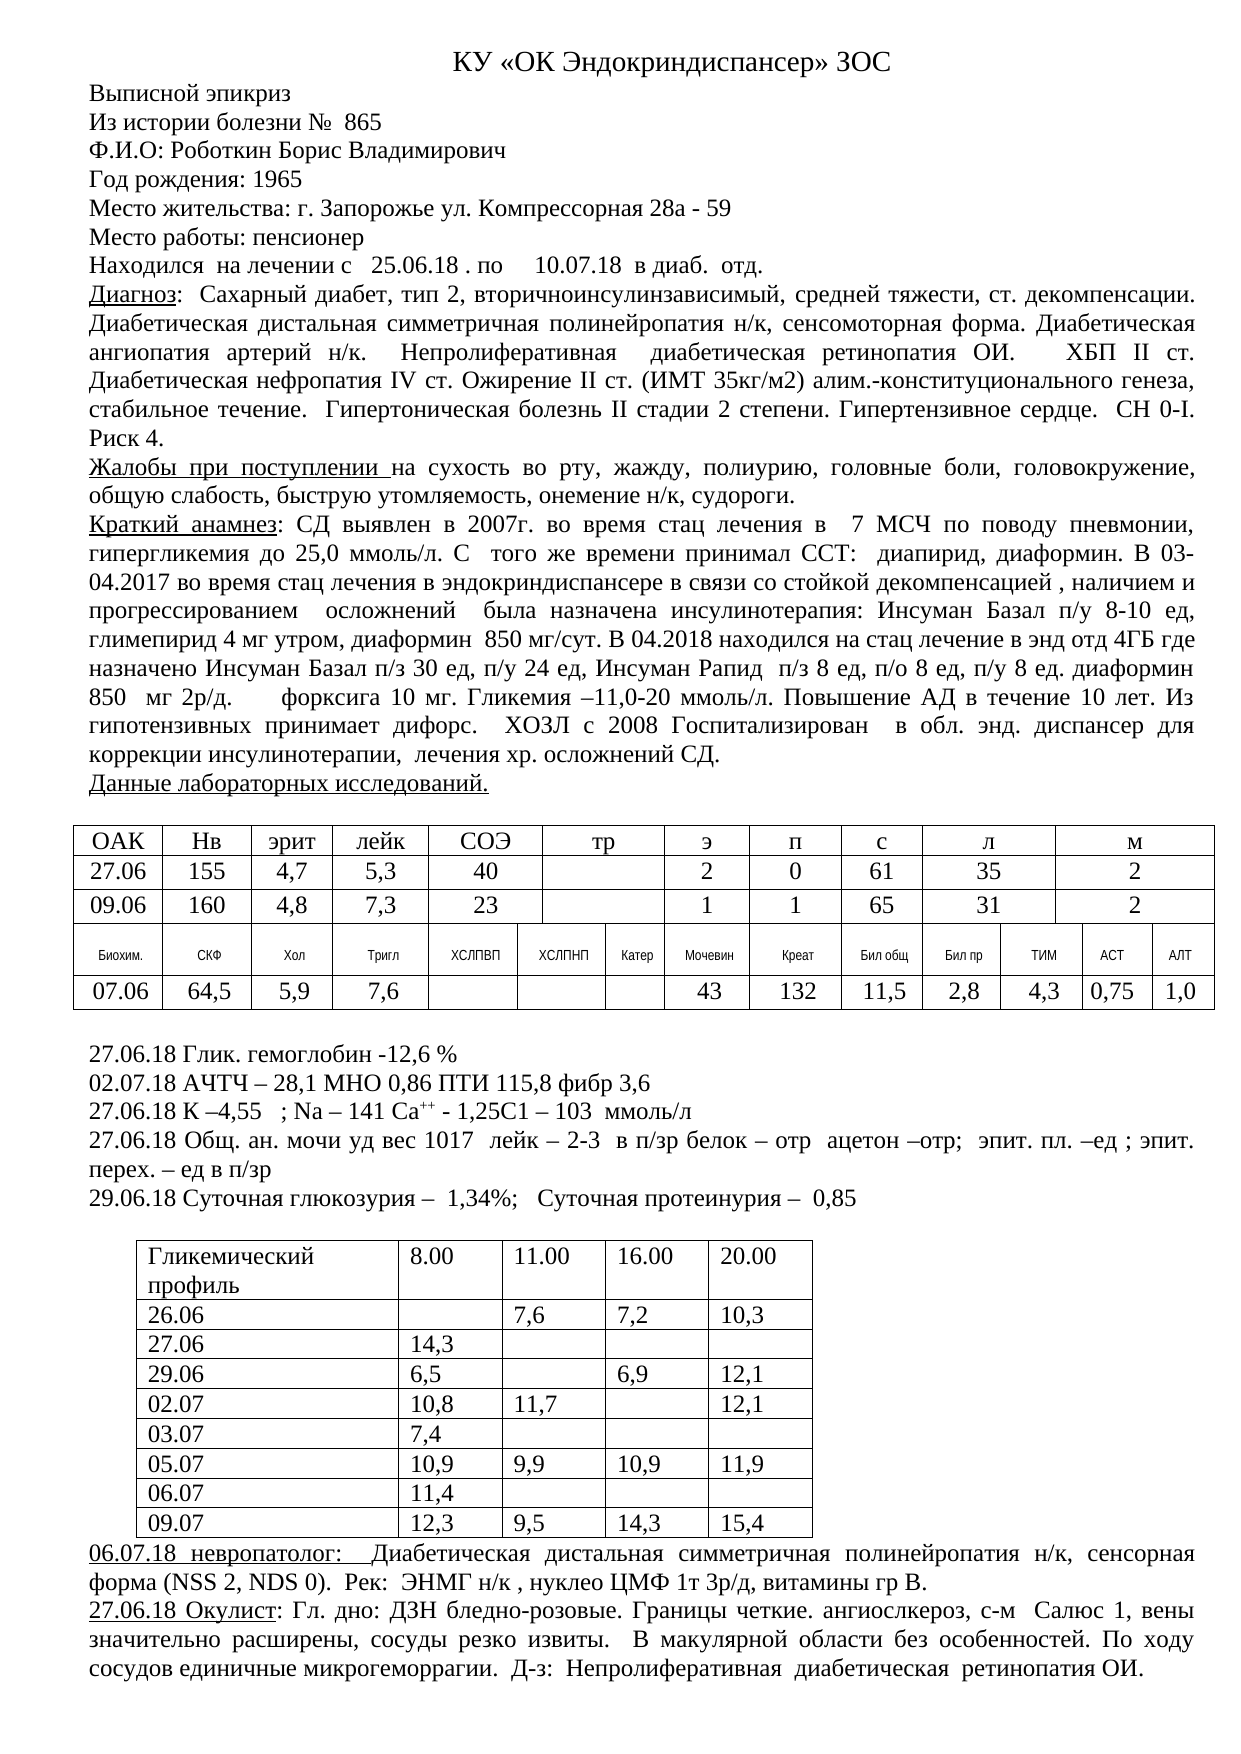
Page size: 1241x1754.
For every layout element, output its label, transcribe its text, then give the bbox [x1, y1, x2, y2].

table_cell АЛТ [1153, 924, 1214, 975]
table_cell Биохим. [74, 924, 162, 975]
text Диагноз: Сахарный диабет, тип 2, вторичноинсулинзависимый, ст. Диабетическая дистальная симметричная полинейропатия н/к, сенсомоторная форма. Диабетическая ангиопатия артерий н/к. Непролиферативная диабетическая ретинопатия ОИ. ХБП II ст. Диабетическая нефропатия IV ст. Ожирение II ст. (ИМТ 35кг/м2) алим.-конституционального генеза, стабильное течение. Гипертоническая болезнь II стадии 2 степени. Гипертензивное сердце. СН 0-I. Риск 4. [89, 279, 1196, 452]
table_cell ТИМ [1001, 924, 1082, 975]
table_cell 9,5 [503, 1508, 605, 1537]
table_cell [606, 1389, 708, 1418]
text Год рождения: 1965 [89, 164, 1196, 193]
table_cell Хол [252, 924, 332, 975]
table_header лейк [333, 826, 428, 855]
table_cell 23 [429, 890, 542, 923]
text Краткий анамнез: СД выявлен в 2007г. во время стац лечения в 7 МСЧ по поводу пневмонии, гипергликемия до 25,0 ммоль/л. С того же времени принимал ССТ: диапирид, диаформин. В 03-04.2017 во время стац лечения в эндокриндиспансере в связи со стойкой декомпенсацией , наличием и прогрессированием осложнений была назначена инсулинотерапия: Инсуман Базал п/у 8-10 ед, глимепирид 4 мг утром, диаформин 850 мг/сут. В 04.2018 находился на стац лечение в энд отд 4ГБ где назначено Инсуман Базал п/з 30 ед, п/у 24 ед, Инсуман Рапид п/з 8 ед, п/о 8 ед, п/у 8 ед. диаформин 850 мг 2р/д. форксига 10 мг. Гликемия –11,0-20 ммоль/л. Повышение АД в течение 10 лет. Из гипотензивных принимает дифорс. ХОЗЛ с 2008 Госпитализирован в обл. энд. диспансер для коррекции инсулинотерапии, лечения хр. осложнений СД. [89, 509, 1196, 768]
table_cell 6,9 [606, 1359, 708, 1388]
table_cell 7,3 [333, 890, 428, 923]
table_cell 10,8 [399, 1389, 502, 1418]
table_cell [503, 1359, 605, 1388]
table_header 8.00 [399, 1241, 502, 1299]
table_header 11.00 [503, 1241, 605, 1299]
table_cell [606, 976, 664, 1009]
text 06.07.18 невропатолог: Диабетическая дистальная симметричная полинейропатия н/к, сенсорная форма (NSS 2, NDS 0). Рек: ЭНМГ н/к , нуклео ЦМФ 1т 3р/д, витамины гр В. [89, 1538, 1196, 1596]
table_cell 43 [665, 976, 749, 1009]
table_cell 4,3 [1001, 976, 1082, 1009]
table_cell [543, 856, 664, 889]
table_cell Мочевин [665, 924, 749, 975]
table_cell 160 [163, 890, 251, 923]
table_cell 4,7 [252, 856, 332, 889]
text Место работы: пенсионер [89, 222, 1196, 250]
table_cell 0 [750, 856, 841, 889]
table_cell 27.06 [137, 1330, 398, 1358]
table_header тр [543, 826, 664, 855]
table_header э [665, 826, 749, 855]
table_cell 12,1 [709, 1389, 812, 1418]
text Место жительства: г. Запорожье ул. Компрессорная 28а - 59 [89, 193, 1196, 222]
table_cell [503, 1479, 605, 1507]
table_cell 40 [429, 856, 542, 889]
table_cell 132 [750, 976, 841, 1009]
table_cell 7,4 [399, 1419, 502, 1448]
table_cell Бил пр [923, 924, 1000, 975]
table_cell 7,6 [503, 1300, 605, 1328]
table_cell 35 [923, 856, 1055, 889]
table_header 16.00 [606, 1241, 708, 1299]
subtitle Ф.И.О: Роботкин Борис Владимирович [89, 135, 1196, 164]
table_cell [606, 1330, 708, 1358]
table_cell СКФ [163, 924, 251, 975]
text Жалобы при поступлении на сухость во рту, жажду, полиурию, головные боли, головокружение, общую слабость, быструю утомляемость, онемение н/к, судороги. [89, 452, 1196, 509]
table_cell 10,9 [606, 1449, 708, 1477]
table_header м [1056, 826, 1214, 855]
table_cell [709, 1479, 812, 1507]
table_cell 02.07 [137, 1389, 398, 1418]
table_header 20.00 [709, 1241, 812, 1299]
table_cell 26.06 [137, 1300, 398, 1328]
table_cell [606, 1479, 708, 1507]
table_cell 0,75 [1083, 976, 1152, 1009]
text 27.06.18 К –4,55 ; Nа – 141 Са++ - 1,25С1 – 103 ммоль/л [89, 1096, 1196, 1125]
table_header Гликемический профиль [137, 1241, 398, 1299]
table_cell 11,5 [842, 976, 922, 1009]
subtitle Выписной эпикриз [89, 78, 1202, 107]
table_cell 07.06 [74, 976, 162, 1009]
table_cell 11,9 [709, 1449, 812, 1477]
table_cell 7,2 [606, 1300, 708, 1328]
table_cell 29.06 [137, 1359, 398, 1388]
table_cell 1,0 [1153, 976, 1214, 1009]
table_cell 10,9 [399, 1449, 502, 1477]
table_cell [606, 1419, 708, 1448]
table_cell 06.07 [137, 1479, 398, 1507]
table_header л [923, 826, 1055, 855]
table_cell 2 [1056, 890, 1214, 923]
table_cell 1 [750, 890, 841, 923]
table_header эрит [252, 826, 332, 855]
table_cell 12,1 [709, 1359, 812, 1388]
table_cell 09.07 [137, 1508, 398, 1537]
text Данные лабораторных исследований. [89, 768, 1196, 797]
table_cell 5,3 [333, 856, 428, 889]
table_cell 11,7 [503, 1389, 605, 1418]
table_cell [518, 976, 605, 1009]
subtitle Из истории болезни № 865 [89, 107, 1196, 135]
table_cell Креат [750, 924, 841, 975]
table_cell 155 [163, 856, 251, 889]
table_cell [399, 1300, 502, 1328]
table_cell ХСЛПВП [429, 924, 517, 975]
table_cell 15,4 [709, 1508, 812, 1537]
table_header ОАК [74, 826, 162, 855]
table_cell 10,3 [709, 1300, 812, 1328]
table_cell 65 [842, 890, 922, 923]
table_cell 61 [842, 856, 922, 889]
table_cell 1 [665, 890, 749, 923]
table_cell [709, 1330, 812, 1358]
table_cell [709, 1419, 812, 1448]
table_cell 14,3 [399, 1330, 502, 1358]
table_cell 27.06 [74, 856, 162, 889]
table_cell 03.07 [137, 1419, 398, 1448]
table_header п [750, 826, 841, 855]
table_cell 2 [1056, 856, 1214, 889]
table_cell 6,5 [399, 1359, 502, 1388]
table_cell 9,9 [503, 1449, 605, 1477]
table_cell Бил общ [842, 924, 922, 975]
table_cell Тригл [333, 924, 428, 975]
table_cell 11,4 [399, 1479, 502, 1507]
text 02.07.18 АЧТЧ – 28,1 МНО 0,86 ПТИ 115,8 фибр 3,6 [89, 1068, 1196, 1096]
table_cell Катер [606, 924, 664, 975]
table_cell [503, 1330, 605, 1358]
table_cell 05.07 [137, 1449, 398, 1477]
text 27.06.18 Глик. гемоглобин -12,6 % [89, 1039, 1196, 1068]
table_cell АСТ [1083, 924, 1152, 975]
text 29.06.18 Суточная глюкозурия – 1,34%; Суточная протеинурия – 0,85 [89, 1183, 1196, 1211]
table_header Нв [163, 826, 251, 855]
table_cell [429, 976, 517, 1009]
table_cell 7,6 [333, 976, 428, 1009]
table_cell 31 [923, 890, 1055, 923]
table_cell 5,9 [252, 976, 332, 1009]
table_cell 64,5 [163, 976, 251, 1009]
table_cell 2,8 [923, 976, 1000, 1009]
table_cell 4,8 [252, 890, 332, 923]
table_cell ХСЛПНП [518, 924, 605, 975]
table_cell 2 [665, 856, 749, 889]
table_cell [543, 890, 664, 923]
subtitle 27.06.18 Общ. ан. мочи уд вес 1017 лейк – 2-3 в п/зр белок – отр ацетон –отр; эпит. пл. –ед ; эпит. перех. – ед в п/зр [89, 1125, 1196, 1183]
table_header с [842, 826, 922, 855]
text 27.06.18 Окулист: Гл. дно: ДЗН бледно-розовые. Границы четкие. ангиослкероз, с-м Салюс 1, вены значительно расширены, сосуды резко извиты. В макулярной области без особенностей. По ходу сосудов единичные микрогеморрагии. Д-з: Непролиферативная диабетическая ретинопатия ОИ. [89, 1596, 1196, 1682]
table_cell 14,3 [606, 1508, 708, 1537]
text на лечении с 25.06.18 . по 10.07.18 в отд. [89, 250, 1196, 279]
table_cell [503, 1419, 605, 1448]
table_cell 09.06 [74, 890, 162, 923]
table_cell 12,3 [399, 1508, 502, 1537]
table_header СОЭ [429, 826, 542, 855]
